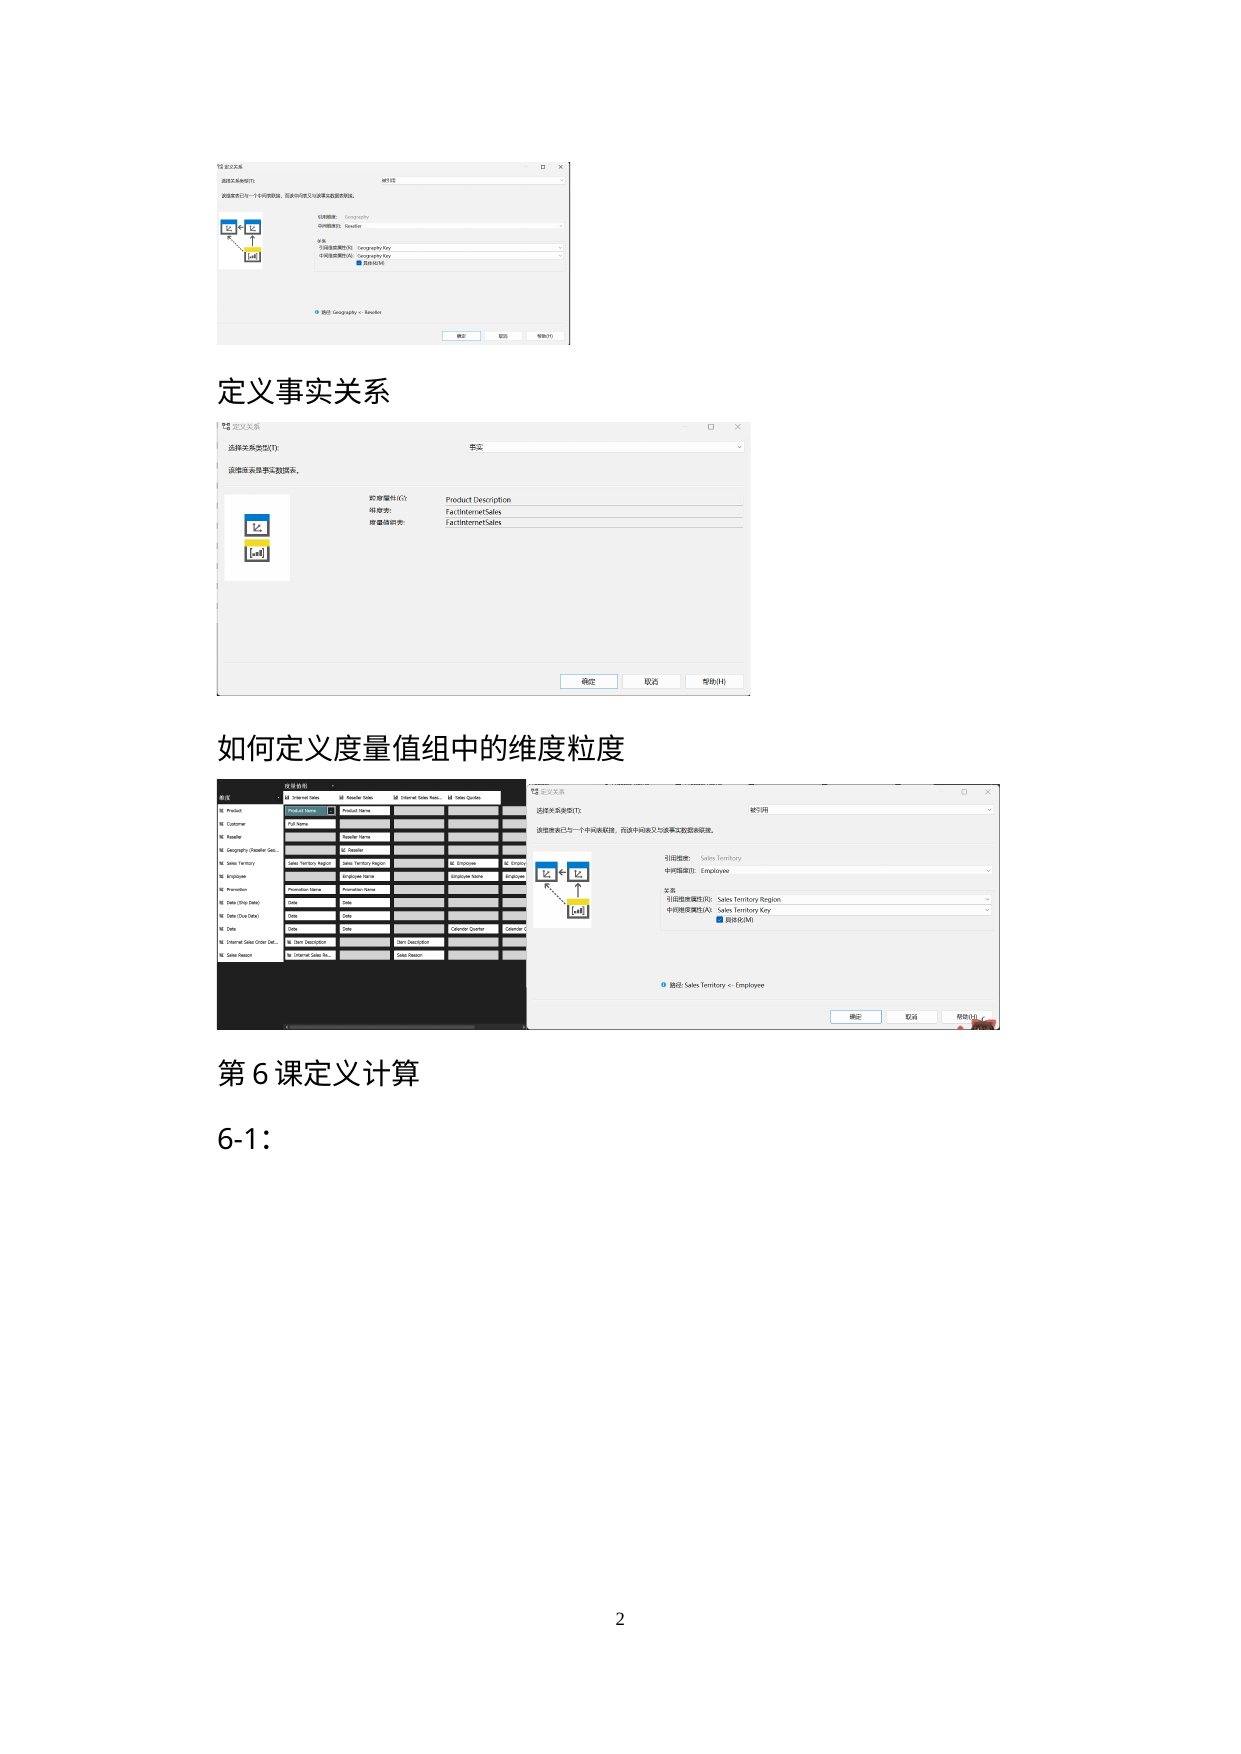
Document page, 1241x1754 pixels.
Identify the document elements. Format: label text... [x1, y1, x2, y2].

text 6-1： [217, 1104, 1053, 1169]
picture [216, 422, 751, 696]
text 定义事实关系 [217, 357, 1053, 422]
text 如何定义度量值组中的维度粒度 [217, 714, 1053, 779]
picture [216, 162, 571, 345]
picture [216, 779, 1000, 1030]
text 第6课定义计算 [217, 1039, 1053, 1104]
